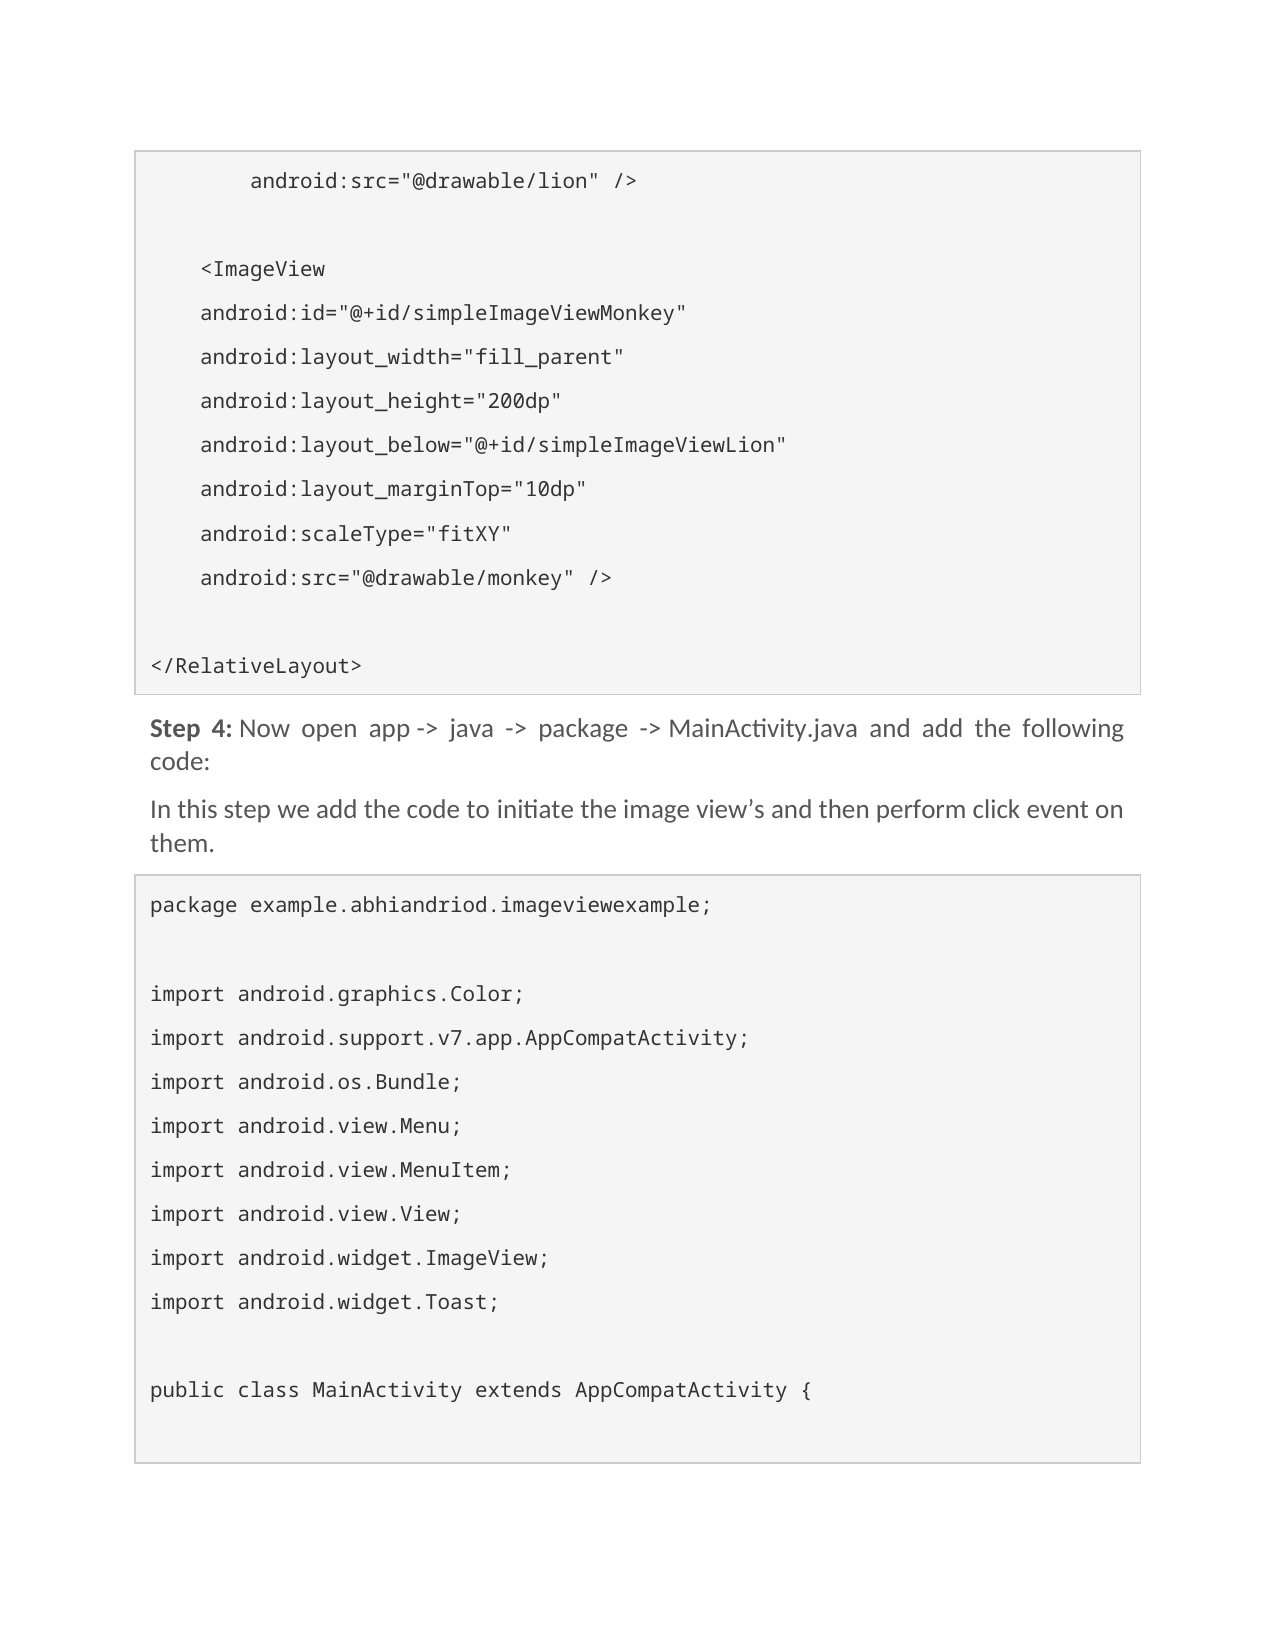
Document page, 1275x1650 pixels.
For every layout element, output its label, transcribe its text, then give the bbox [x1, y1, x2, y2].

text <ImageView [136, 238, 1140, 282]
text import android.os.Bundle; [136, 1051, 1140, 1095]
text package example.abhiandriod.imageviewexample; [136, 876, 1140, 918]
text android:layout_width="fill_parent" [136, 326, 1140, 370]
text import android.view.View; [136, 1183, 1140, 1227]
text android:layout_below="@+id/simpleImageViewLion" [136, 414, 1140, 458]
text android:scaleType="fitXY" [136, 502, 1140, 547]
text android:src="@drawable/lion" /> [136, 152, 1140, 194]
text import android.view.MenuItem; [136, 1139, 1140, 1183]
text import android.widget.Toast; [136, 1271, 1140, 1315]
text public class MainActivity extends AppCompatActivity { [136, 1359, 1140, 1403]
text android:layout_height="200dp" [136, 370, 1140, 414]
text android:id="@+id/simpleImageViewMonkey" [136, 282, 1140, 326]
text android:src="@drawable/monkey" /> [136, 547, 1140, 591]
text import android.graphics.Color; [136, 962, 1140, 1007]
text android:layout_marginTop="10dp" [136, 458, 1140, 502]
text import android.support.v7.app.AppCompatActivity; [136, 1007, 1140, 1051]
text In this step we add the code to initiate the image view’s and then perform click event on them. [150, 793, 1125, 859]
text Step 4: Now open app -> java -> package -> MainActivity.java and add the following code: [150, 711, 1125, 777]
text import android.view.Menu; [136, 1095, 1140, 1139]
text </RelativeLayout> [136, 635, 1140, 694]
text import android.widget.ImageView; [136, 1227, 1140, 1271]
